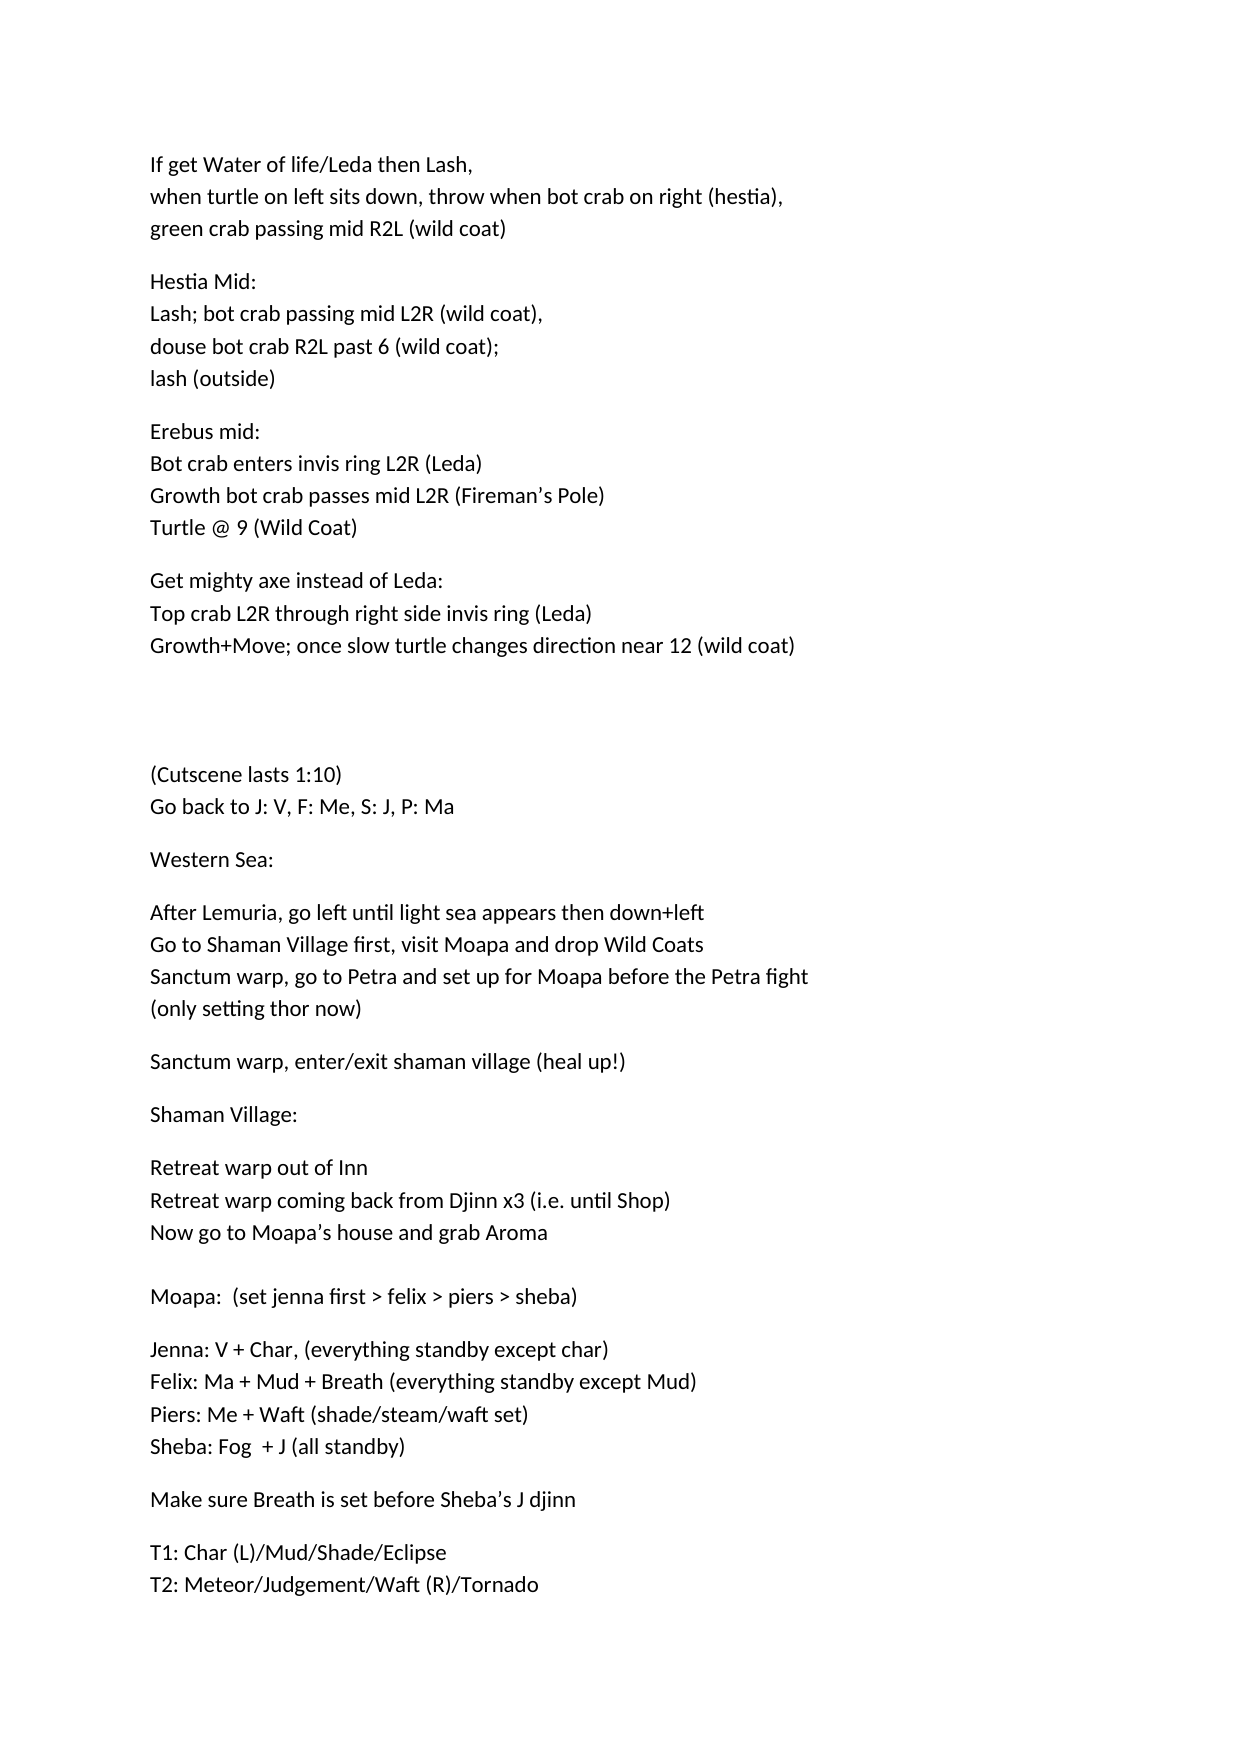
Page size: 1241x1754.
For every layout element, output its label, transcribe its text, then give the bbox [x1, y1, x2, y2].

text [150, 1538, 1090, 1598]
text Jenna: V + Char, (everything standby except char) Felix: Ma + Mud + Breath (everything standby except Mud) Piers: Me + Waft (shade/steam/waft set) Sheba: Fog + J (all standby) [150, 1335, 1090, 1460]
text Make sure Breath is set before Sheba’s J djinn [150, 1485, 1090, 1513]
text Western Sea: [150, 845, 1090, 873]
text After Lemuria, go left until light sea appears then down+left Go to Shaman Village first, visit Moapa and drop Wild Coats Sanctum warp, go to Petra and set up for Moapa before the Petra fight (only setting thor now) [150, 898, 1090, 1022]
text Erebus mid: Bot crab enters invis ring L2R (Leda) Growth bot crab passes mid L2R (Fireman’s Pole) Turtle @ 9 (Wild Coat) [150, 417, 1090, 542]
text Sanctum warp, enter/exit shaman village (heal up!) [150, 1047, 1090, 1076]
text Hestia Mid: Lash; bot crab passing mid L2R (wild coat), douse bot crab R2L past 6 (wild coat); lash (outside) [150, 267, 1090, 392]
text Retreat warp out of Inn Retreat warp coming back from Djinn x3 (i.e. until Shop) Now go to Moapa’s house and grab Aroma Moapa: (set jenna first > felix > piers > sheba) [150, 1153, 1090, 1310]
text Get mighty axe instead of Leda: Top crab L2R through right side invis ring (Leda) Growth+Move; once slow turtle changes direction near 12 (wild coat) (Cutscene lasts 1:10) Go back to J: V, F: Me, S: J, P: Ma [150, 567, 1090, 820]
text If get Water of life/Leda then Lash, when turtle on left sits down, throw when bot crab on right (hestia), green crab passing mid R2L (wild coat) [150, 150, 1090, 242]
text Shaman Village: [150, 1101, 1090, 1128]
